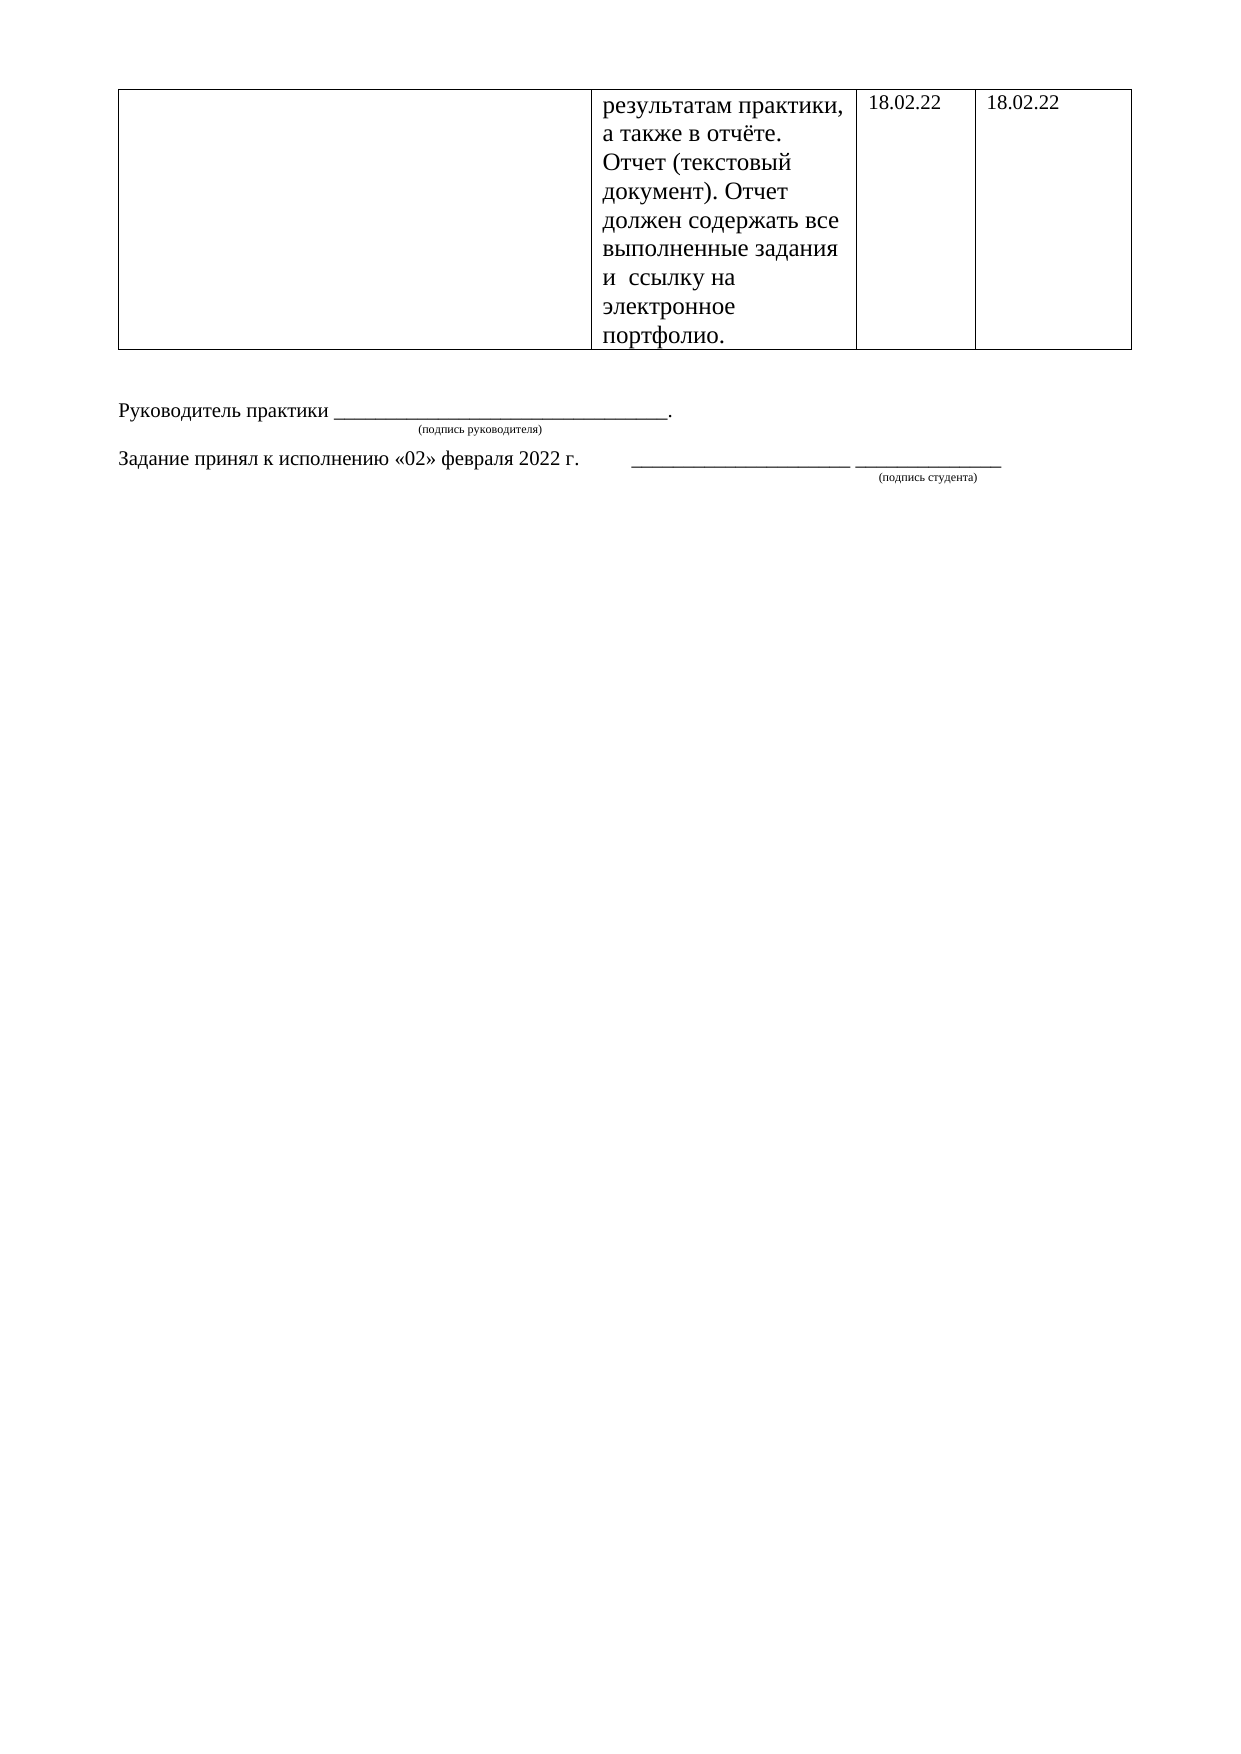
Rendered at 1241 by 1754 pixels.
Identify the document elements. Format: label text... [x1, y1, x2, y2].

table_cell 18.02.22 [857, 90, 975, 348]
table_cell 18.02.22 [976, 90, 1131, 348]
text (подпись руководителя) [343, 422, 1152, 446]
text Руководитель практики ________________________________. [118, 398, 1152, 422]
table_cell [119, 90, 591, 348]
text Задание принял к исполнению «02» февраля 2022 г. _____________________ ______________ [118, 446, 1152, 470]
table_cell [592, 90, 856, 348]
text (подпись студента) [118, 470, 1152, 494]
